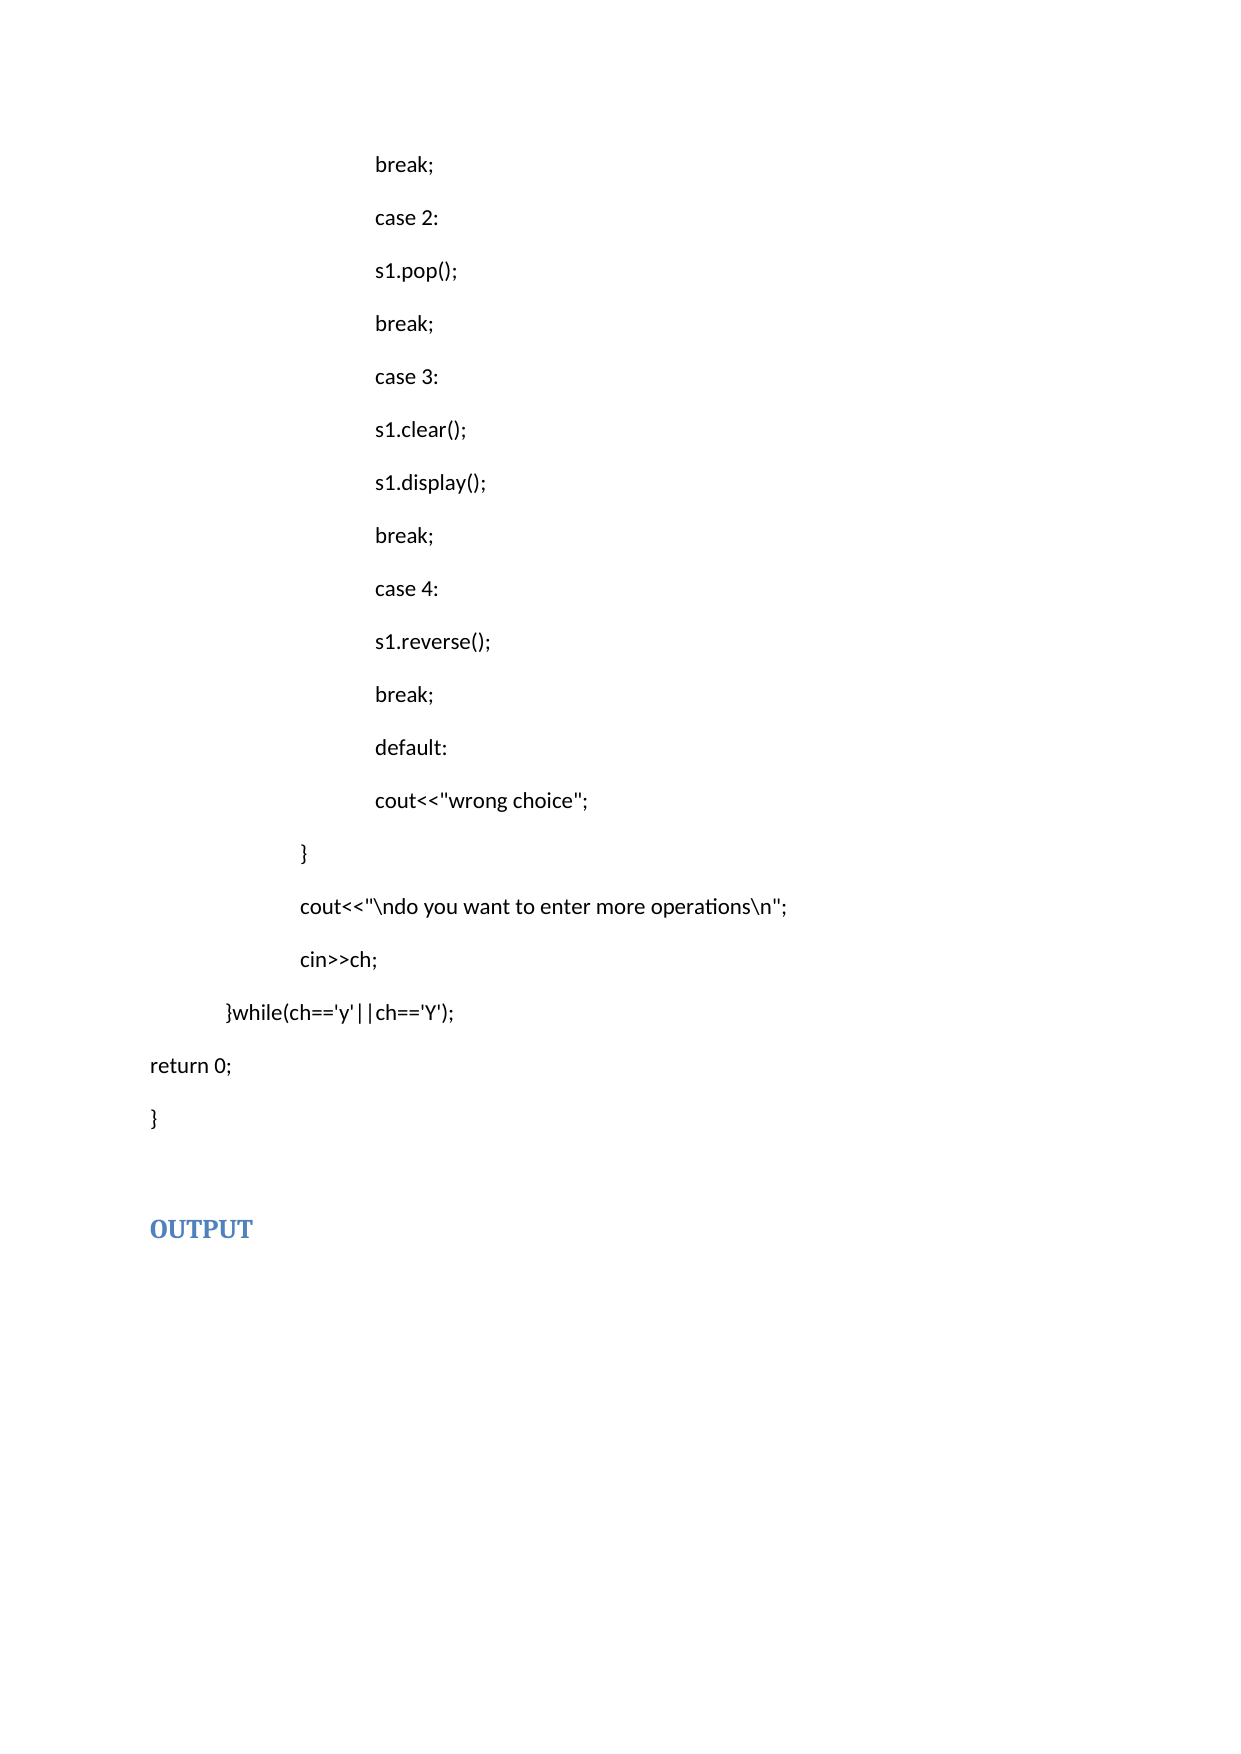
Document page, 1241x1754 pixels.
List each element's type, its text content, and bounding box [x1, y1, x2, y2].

text case 2: [150, 203, 1090, 231]
text case 3: [150, 362, 1090, 390]
text s1.reverse(); [150, 627, 1090, 655]
text cin>>ch; [150, 945, 1090, 973]
text return 0; [150, 1051, 1090, 1079]
text } [150, 1104, 1090, 1132]
text cout<<"wrong choice"; [150, 786, 1090, 814]
text s1.display(); [150, 468, 1090, 496]
subtitle OUTPUT [150, 1214, 1090, 1245]
text } [150, 839, 1090, 867]
text s1.clear(); [150, 415, 1090, 443]
text break; [150, 521, 1090, 549]
text default: [150, 733, 1090, 761]
text }while(ch=='y'||ch=='Y'); [150, 998, 1090, 1026]
text break; [150, 680, 1090, 708]
text break; [150, 309, 1090, 337]
text break; [150, 150, 1090, 178]
text s1.pop(); [150, 256, 1090, 284]
text case 4: [150, 574, 1090, 602]
text cout<<"\ndo you want to enter more operations\n"; [150, 892, 1090, 920]
